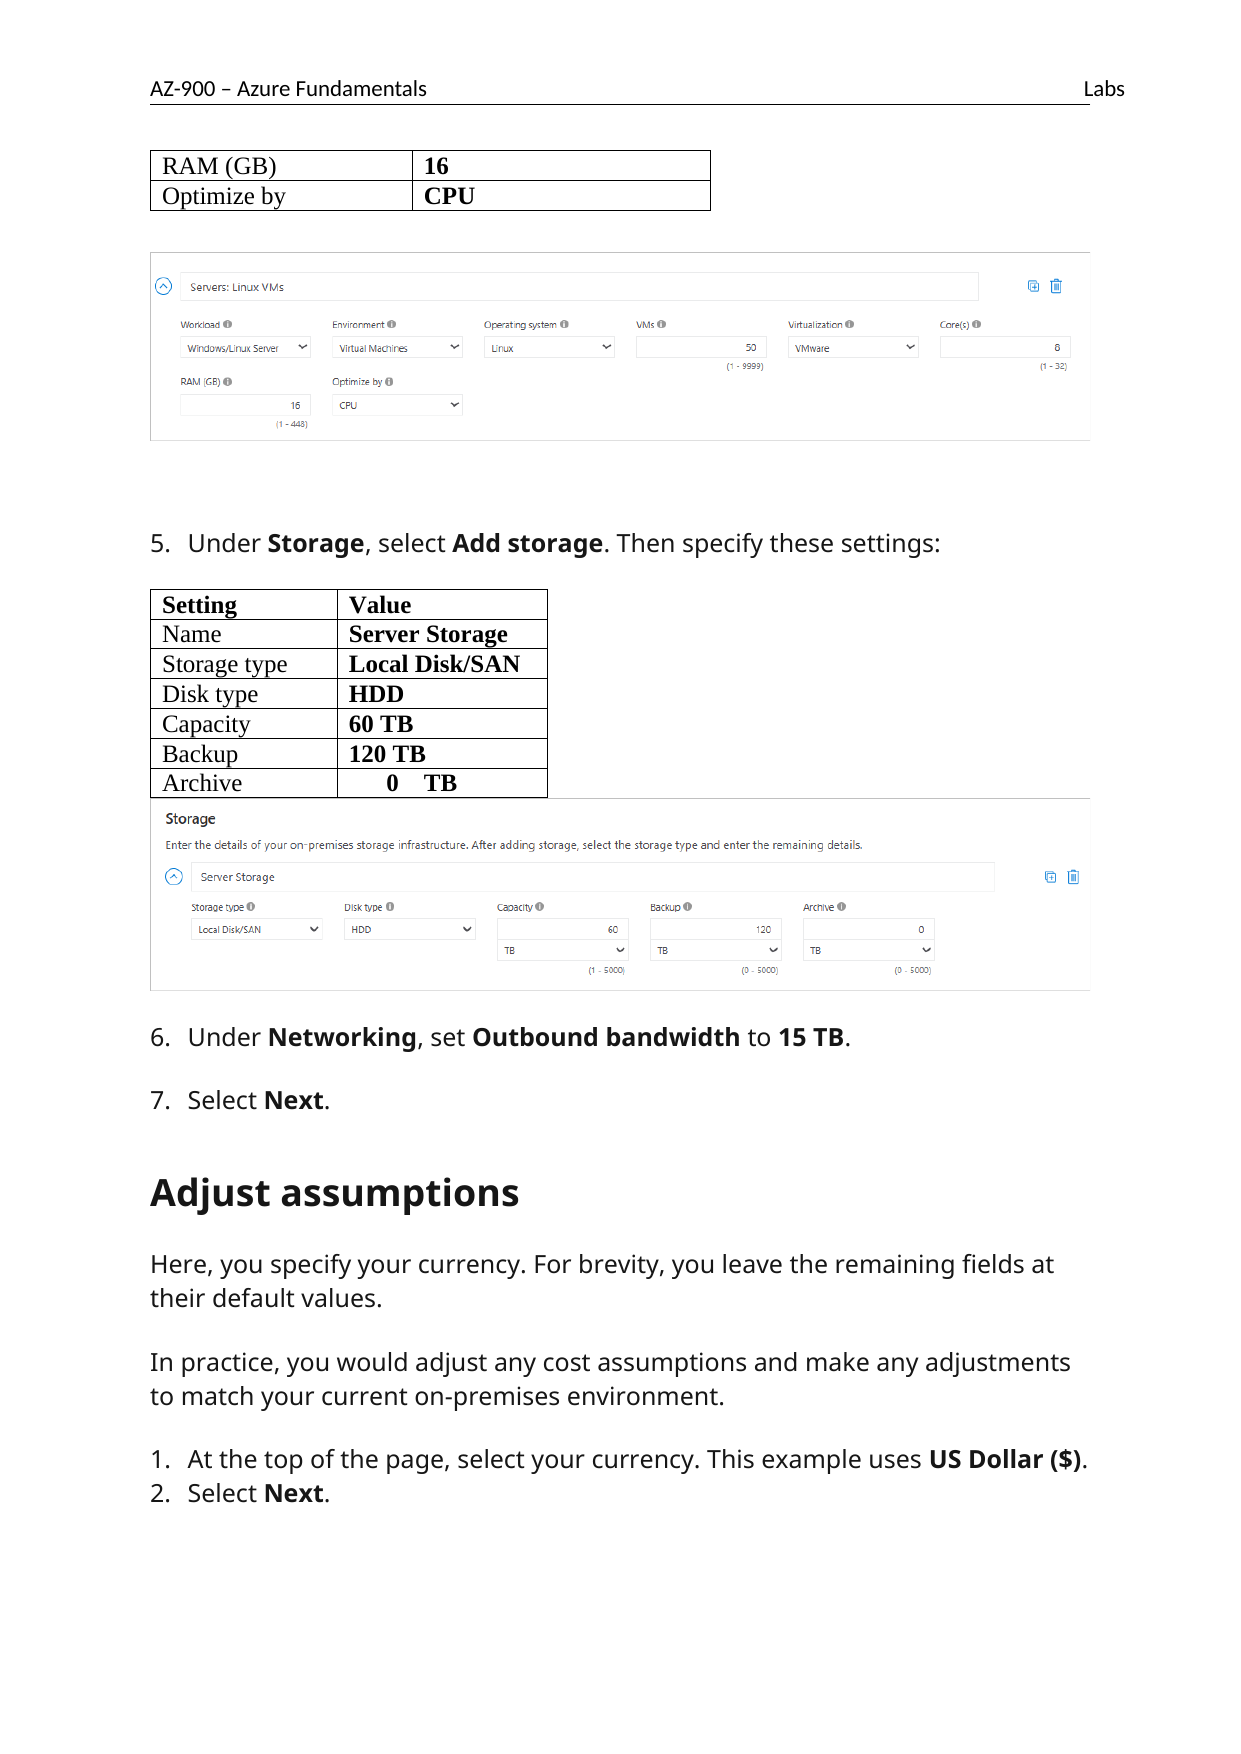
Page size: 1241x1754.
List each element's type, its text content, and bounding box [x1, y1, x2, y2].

table_cell Backup [151, 739, 337, 767]
text Here, you specify your currency. For brevity, you leave the remaining fields at their default values. [150, 1247, 1090, 1315]
table_cell 60 TB [338, 709, 547, 738]
table_cell Name [151, 620, 337, 648]
picture [150, 252, 1091, 441]
list Select Next. [150, 1083, 1090, 1117]
text Adjust assumptions [150, 1167, 1090, 1218]
list Under Networking, set Outbound bandwidth to 15 TB. [150, 1019, 1090, 1053]
picture [150, 798, 1091, 991]
table_cell HDD [338, 679, 547, 708]
table_cell Storage type [151, 649, 337, 678]
table_header Value [338, 590, 547, 618]
table_cell CPU [413, 181, 710, 209]
table_cell Server Storage [338, 620, 547, 648]
table_cell Disk type [151, 679, 337, 708]
list Select Next. [150, 1476, 1090, 1509]
table_cell 120 TB [338, 739, 547, 767]
table_cell TB [338, 769, 547, 797]
table_header Setting [151, 590, 337, 618]
list Under Storage, select Add storage. Then specify these settings: [150, 526, 1090, 559]
table_cell Capacity [151, 709, 337, 738]
text In practice, you would adjust any cost assumptions and make any adjustments to match your current on-premises environment. [150, 1344, 1090, 1412]
list At the top of the page, select your currency. This example uses US Dollar ($). [150, 1441, 1090, 1476]
table_cell Local Disk/SAN [338, 649, 547, 678]
table_cell RAM (GB) [151, 151, 412, 180]
table_cell Archive [151, 769, 337, 797]
table_cell 16 [413, 151, 710, 180]
table_cell Optimize by [151, 181, 412, 209]
